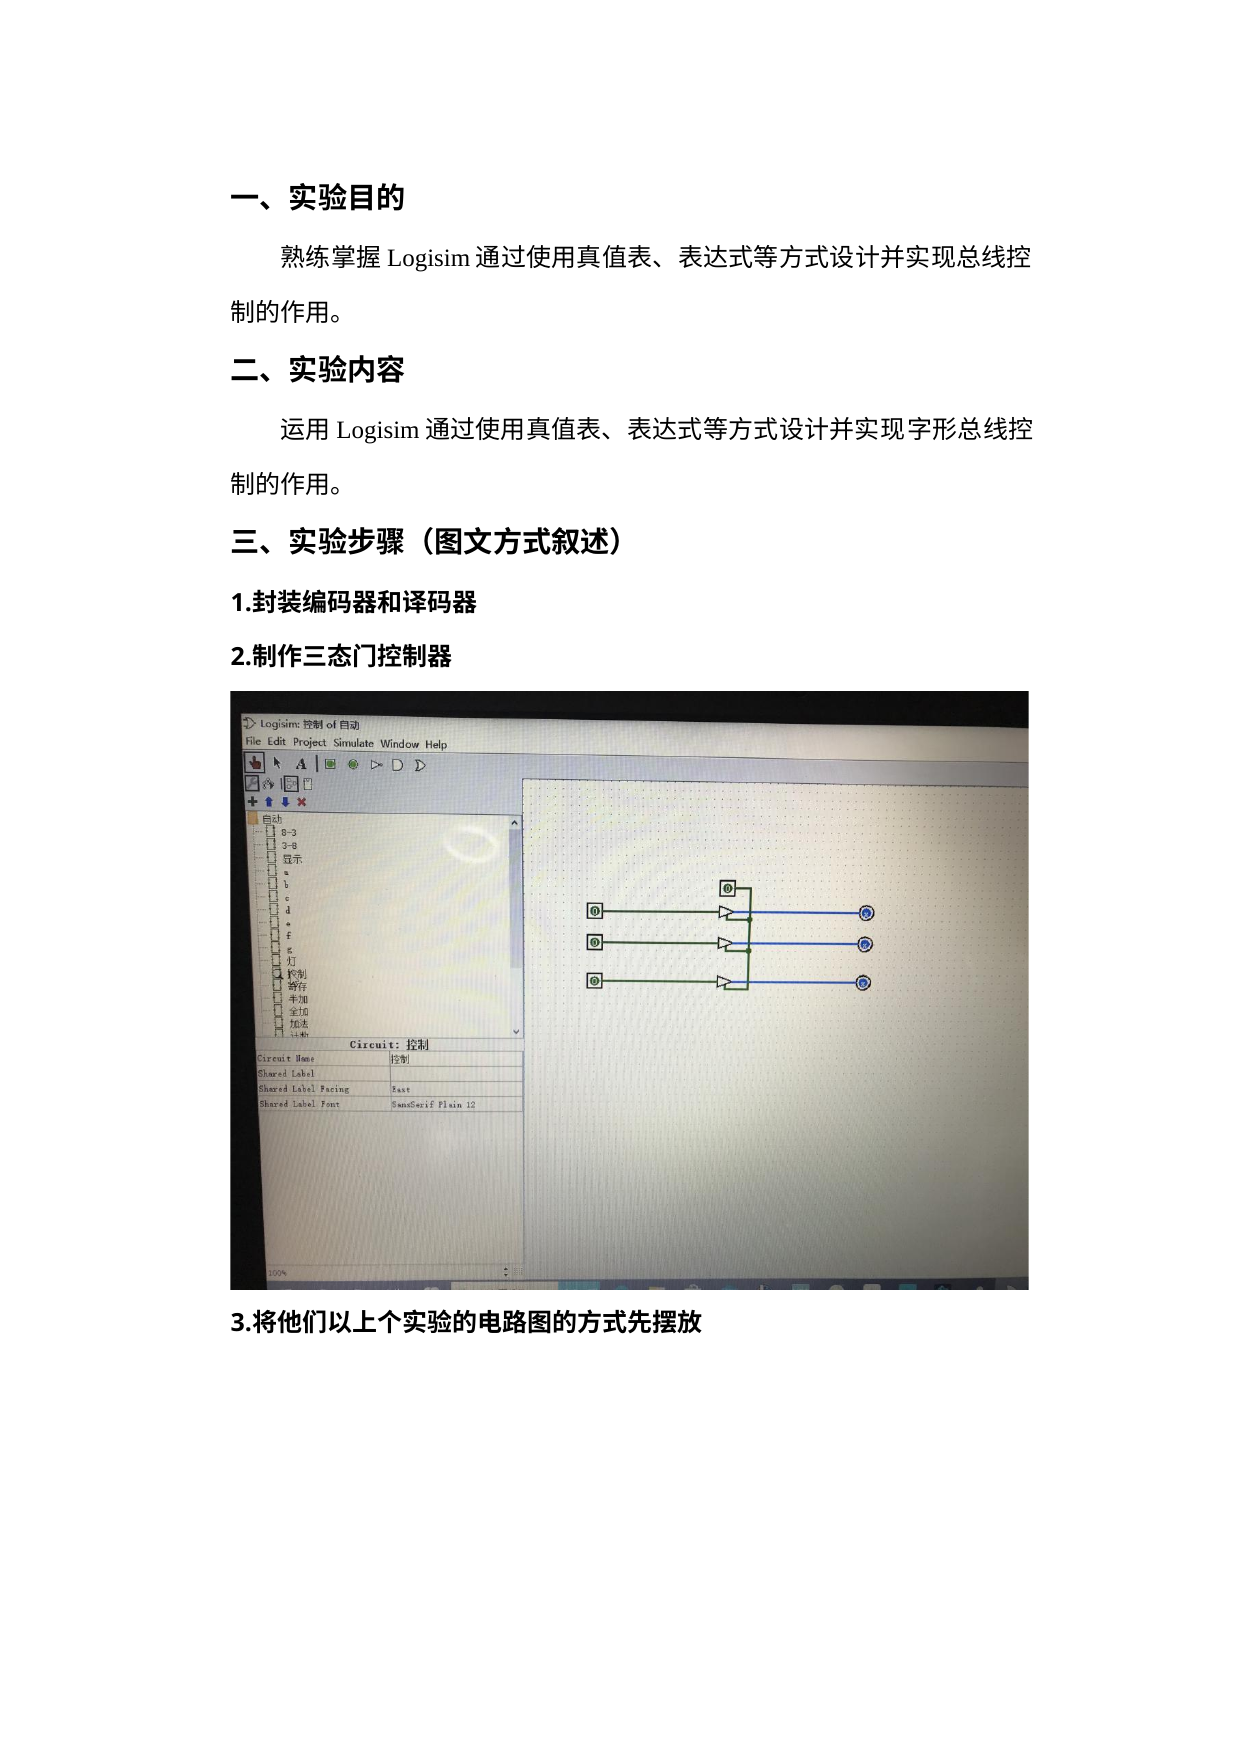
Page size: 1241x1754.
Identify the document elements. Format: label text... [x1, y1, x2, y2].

list 将他们以上个实验的电路图的方式先摆放 [230, 1303, 1033, 1339]
list 实验内容 [230, 347, 1033, 389]
list 封装编码器和译码器 [230, 582, 1033, 618]
text 熟练掌握Logisim通过使用真值表、表达式等方式设计并实现总线控制的作用。 [230, 238, 1033, 328]
list 实验步骤（图文方式叙述） [230, 519, 1033, 561]
list 实验目的 [230, 174, 1033, 217]
picture [230, 691, 1029, 1290]
list 制作三态门控制器 [230, 637, 1033, 673]
text 运用Logisim通过使用真值表、表达式等方式设计并实现字形总线控制的作用。 [230, 410, 1033, 501]
